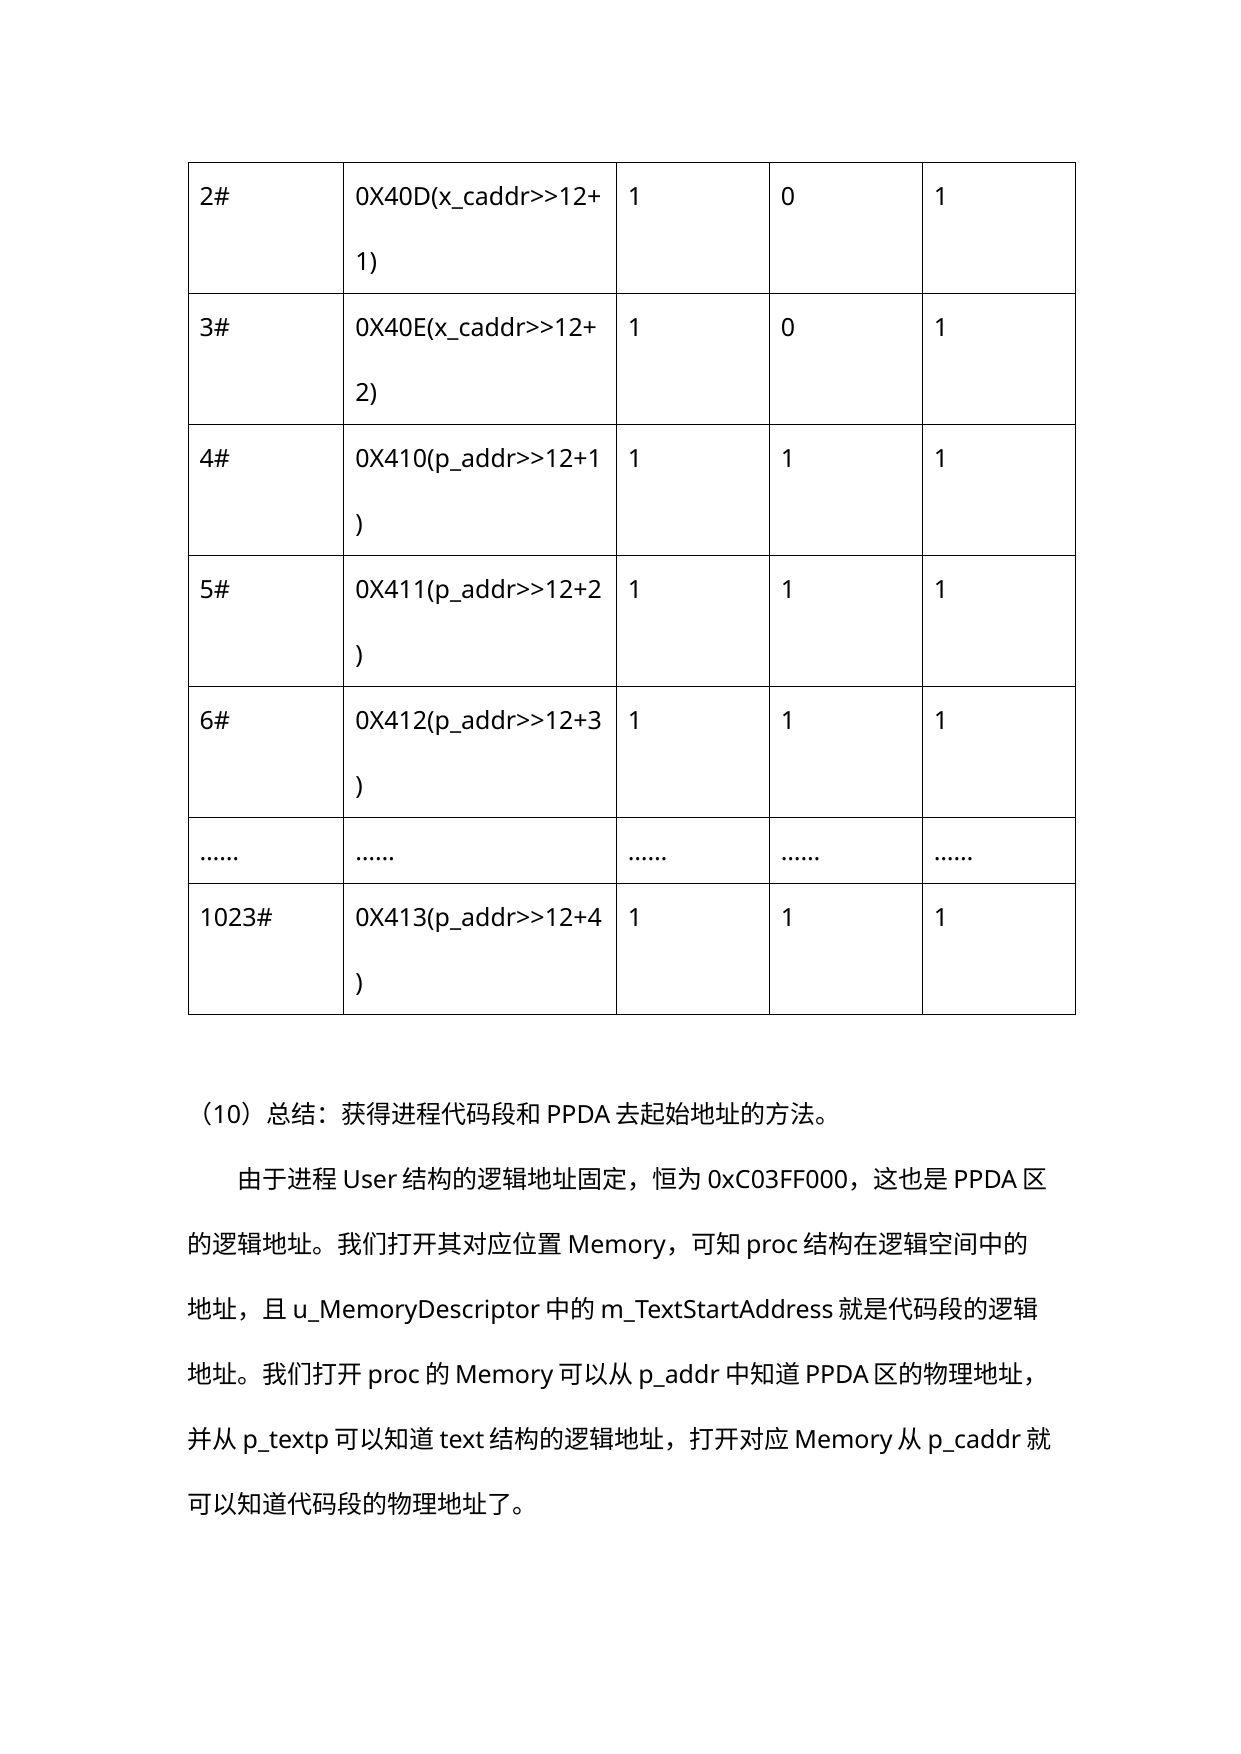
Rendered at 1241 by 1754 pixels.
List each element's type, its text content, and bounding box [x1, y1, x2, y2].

table_cell 0X410(p_addr>>12+1) [344, 425, 616, 555]
table_cell 0X413(p_addr>>12+4) [344, 884, 616, 1014]
list （10）总结：获得进程代码段和PPDA去起始地址的方法。 [187, 1080, 1053, 1145]
table_cell 0 [770, 163, 922, 293]
table_cell 3# [189, 294, 343, 424]
table_cell 5# [189, 556, 343, 686]
table_cell …… [344, 818, 616, 883]
table_cell 0X411(p_addr>>12+2) [344, 556, 616, 686]
table_cell 1023# [189, 884, 343, 1014]
table_cell 1 [617, 556, 769, 686]
table_cell 1 [923, 294, 1075, 424]
table_cell 1 [770, 687, 922, 817]
table_cell 6# [189, 687, 343, 817]
table_cell 1 [923, 687, 1075, 817]
table_cell …… [923, 818, 1075, 883]
table_cell 1 [770, 425, 922, 555]
table_cell 2# [189, 163, 343, 293]
table_cell 1 [617, 884, 769, 1014]
table_cell 1 [617, 163, 769, 293]
table_cell 0X412(p_addr>>12+3) [344, 687, 616, 817]
table_cell 1 [923, 425, 1075, 555]
table_cell 0X40D(x_caddr>>12+1) [344, 163, 616, 293]
table_cell 1 [770, 556, 922, 686]
table_cell 0 [770, 294, 922, 424]
table_cell …… [770, 818, 922, 883]
list 由于进程User结构的逻辑地址固定，恒为0xC03FF000，这也是PPDA区的逻辑地址。我们打开其对应位置Memory，可知proc结构在逻辑空间中的地址，且u_MemoryDescriptor中的m_TextStartAddress就是代码段的逻辑地址。我们打开proc的Memory可以从p_addr中知道PPDA区的物理地址，并从p_textp可以知道text结构的逻辑地址，打开对应Memory从p_caddr就可以知道代码段的物理地址了。 [187, 1145, 1053, 1535]
table_cell 1 [923, 556, 1075, 686]
table_cell 4# [189, 425, 343, 555]
table_cell 0X40E(x_caddr>>12+2) [344, 294, 616, 424]
table_cell 1 [770, 884, 922, 1014]
table_cell 1 [617, 294, 769, 424]
table_cell …… [189, 818, 343, 883]
table_cell 1 [617, 425, 769, 555]
table_cell …… [617, 818, 769, 883]
table_cell 1 [617, 687, 769, 817]
table_cell 1 [923, 163, 1075, 293]
table_cell 1 [923, 884, 1075, 1014]
